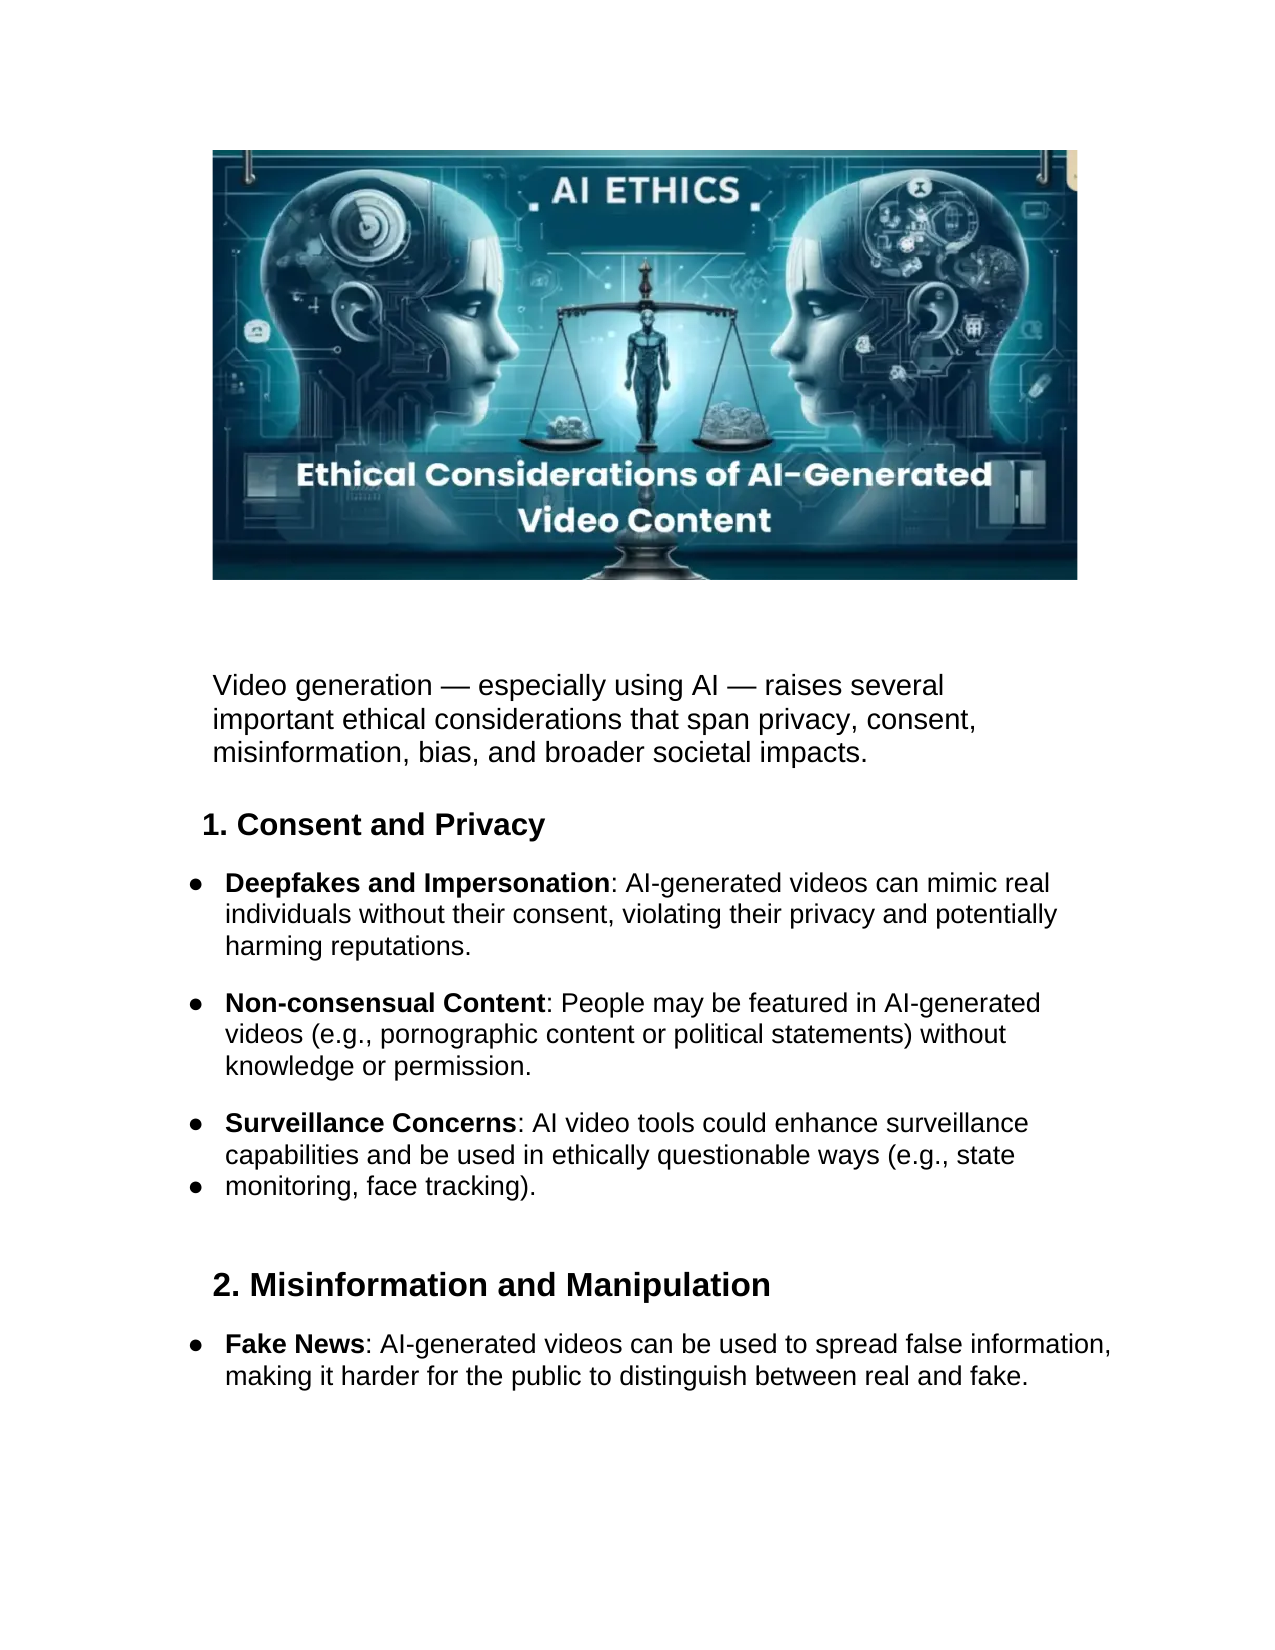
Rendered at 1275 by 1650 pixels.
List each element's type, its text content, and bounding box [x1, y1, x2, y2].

list Surveillance Concerns: AI video tools could enhance surveillance capabilities and be used in ethically questionable ways (e.g., state [187, 1107, 1125, 1170]
list Deepfakes and Impersonation: AI-generated videos can mimic real individuals without their consent, violating their privacy and potentially harming reputations. [187, 867, 1125, 987]
subtitle 2. Misinformation and Manipulation [212, 1265, 1062, 1303]
list Fake News: AI-generated videos can be used to spread false information, making it harder for the public to distinguish between real and fake. [187, 1328, 1125, 1417]
list Non-consensual Content: People may be featured in AI-generated videos (e.g., pornographic content or political statements) without knowledge or permission. [187, 987, 1125, 1107]
text Video generation — especially using AI — raises several important ethical considerations that span privacy, consent, misinformation, bias, and broader societal impacts. [212, 668, 1062, 769]
subtitle 1. Consent and Privacy [150, 806, 1062, 842]
picture [212, 150, 1078, 580]
picture [949, 572, 957, 580]
list monitoring, face tracking). [187, 1170, 1125, 1227]
